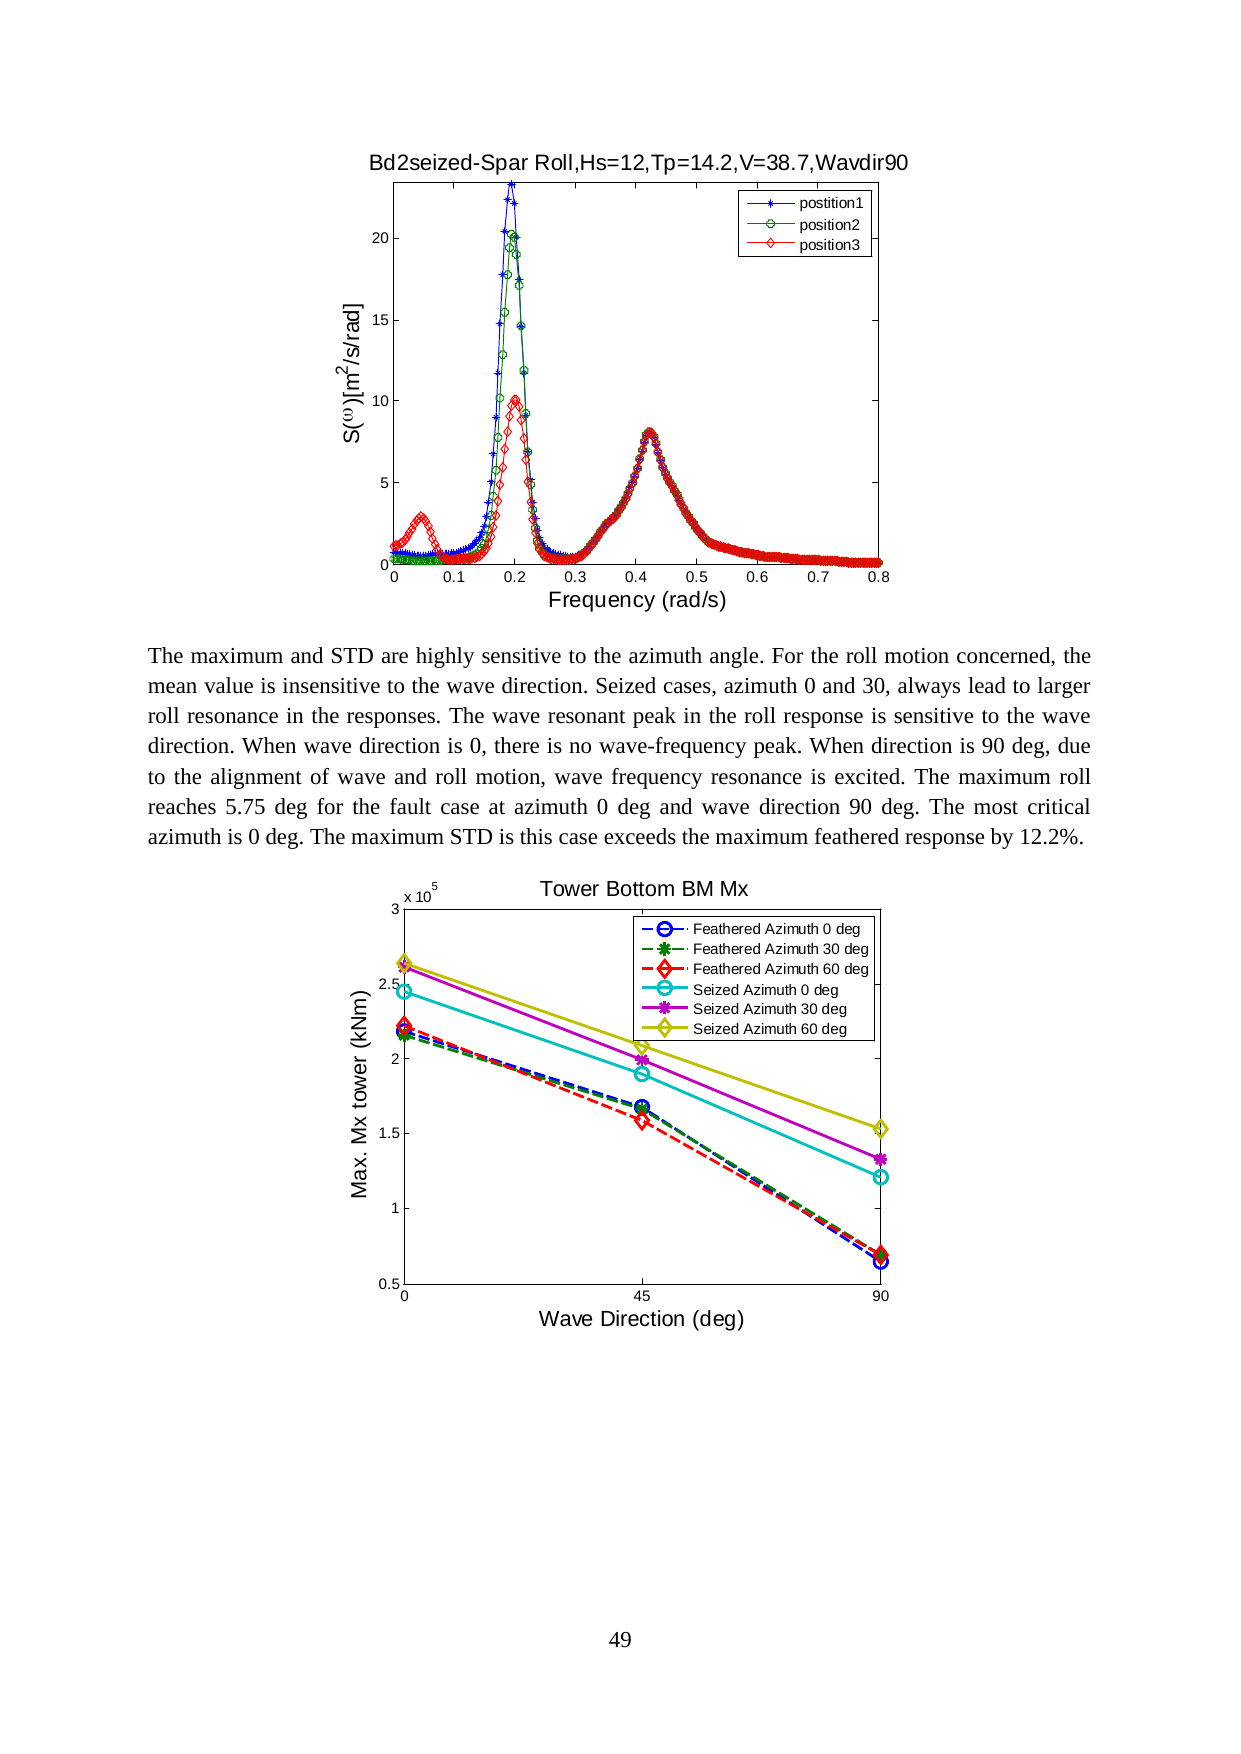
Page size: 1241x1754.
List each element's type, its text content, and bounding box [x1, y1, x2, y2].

text The maximum and STD are highly sensitive to the azimuth angle. For the roll motion concerned, the mean value is insensitive to the wave direction. Seized cases, azimuth 0 and 30, always lead to larger roll resonance in the responses. The wave resonant peak in the roll response is sensitive to the wave direction. When wave direction is 0, there is no wave-frequency peak. When direction is 90 deg, due to the alignment of wave and roll motion, wave frequency resonance is excited. The maximum roll reaches 5.75 deg for the fault case at azimuth 0 deg and wave direction 90 deg. The most critical azimuth is 0 deg. The maximum STD is this case exceeds the maximum feathered response by 12.2%. [148, 642, 1093, 849]
